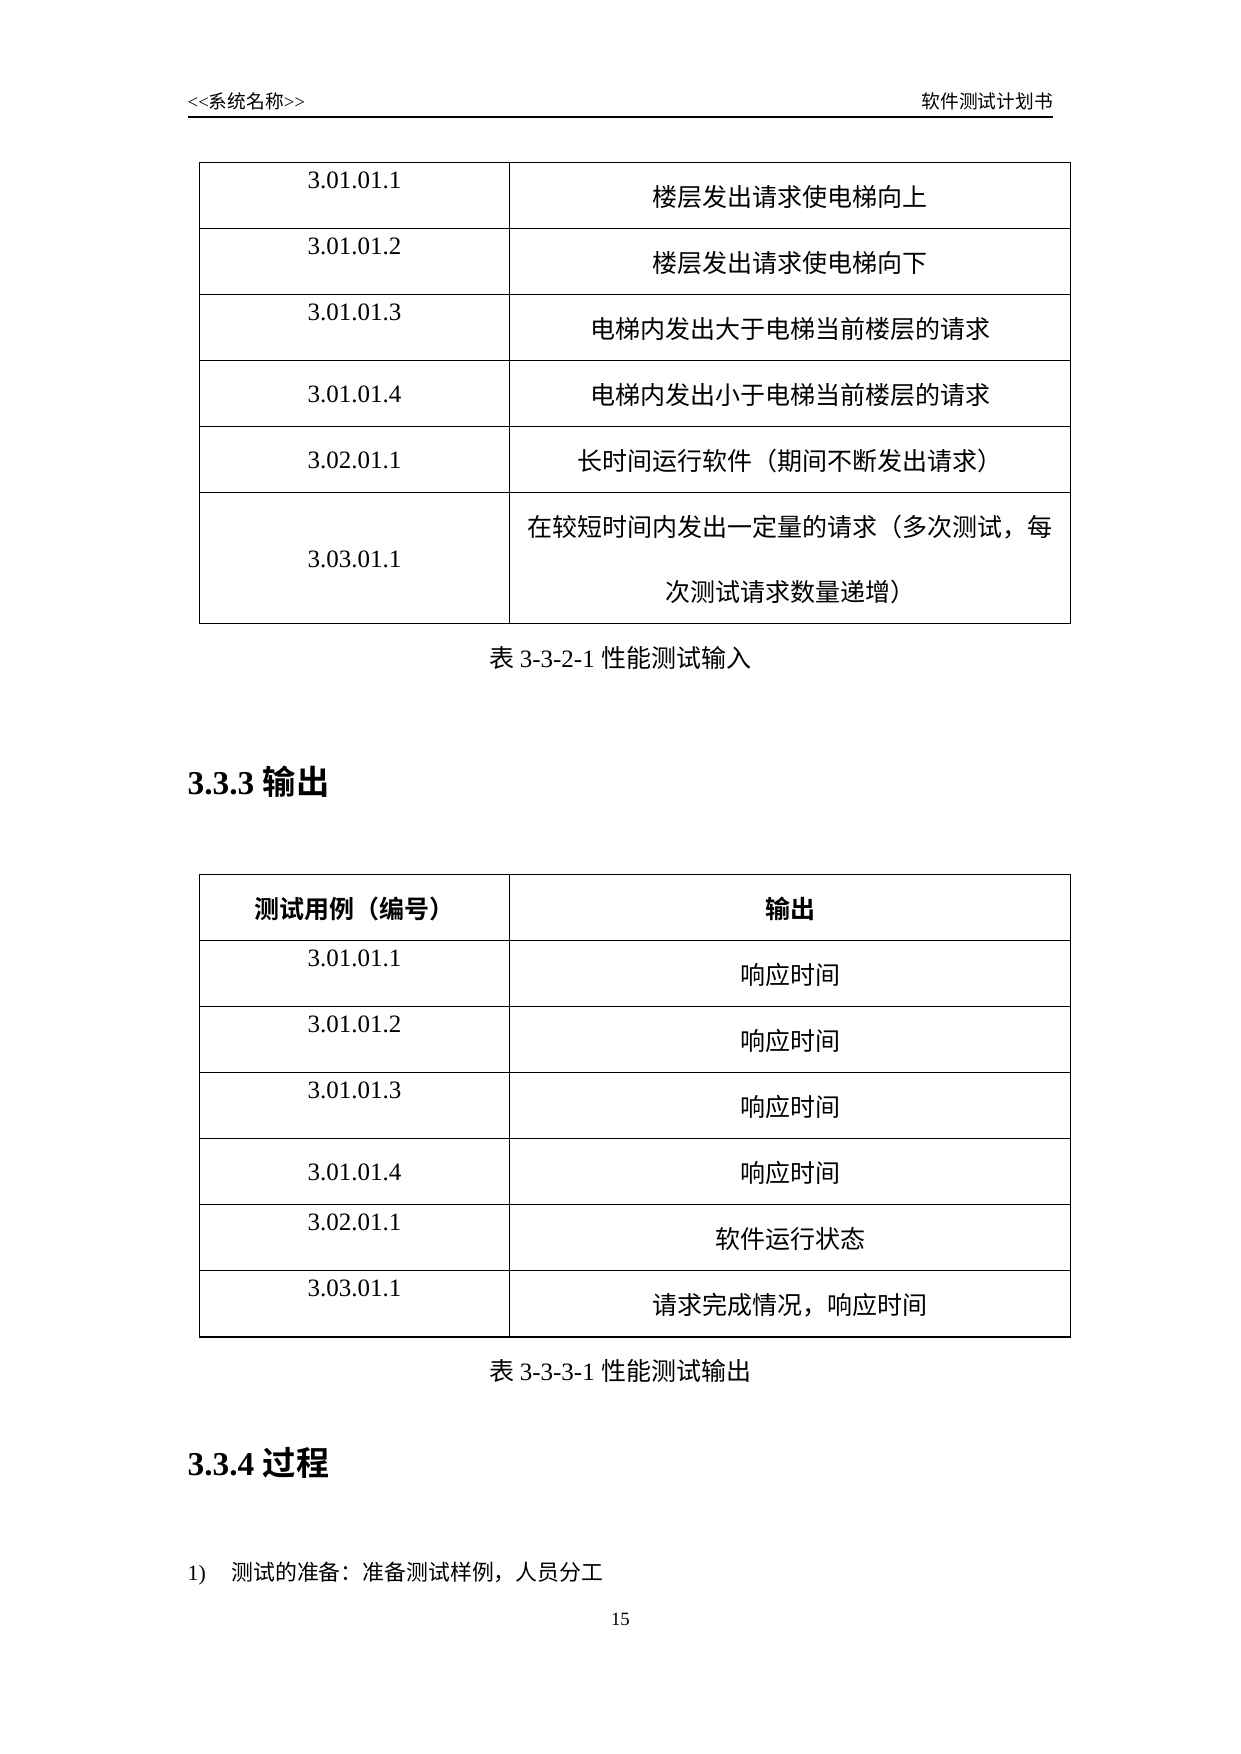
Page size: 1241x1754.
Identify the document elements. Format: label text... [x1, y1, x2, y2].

table_cell 3.01.01.2 [200, 1007, 509, 1072]
table_cell 3.01.01.4 [200, 1139, 509, 1204]
table_cell 3.02.01.1 [200, 427, 509, 492]
table_cell 3.01.01.1 [200, 941, 509, 1006]
table_cell 3.03.01.1 [200, 1271, 509, 1336]
text 表3-3-2-1 性能测试输入 [187, 624, 1053, 689]
table_cell 3.02.01.1 [200, 1205, 509, 1270]
table_cell 长时间运行软件（期间不断发出请求） [510, 427, 1070, 492]
table_cell 3.01.01.4 [200, 361, 509, 426]
table_cell 软件运行状态 [510, 1205, 1070, 1270]
table_header 测试用例（编号） [200, 875, 509, 940]
text 1) 测试的准备：准备测试样例，人员分工 [187, 1555, 1053, 1587]
table_cell 响应时间 [510, 1073, 1070, 1138]
table_cell 3.01.01.3 [200, 1073, 509, 1138]
table_cell 电梯内发出小于电梯当前楼层的请求 [510, 361, 1070, 426]
table_cell 响应时间 [510, 1007, 1070, 1072]
table_cell 响应时间 [510, 941, 1070, 1006]
text 表3-3-3-1 性能测试输出 [187, 1337, 1053, 1402]
table_cell 3.01.01.1 [200, 163, 509, 228]
subtitle 3.3.3 输出 [187, 749, 1053, 814]
table_cell 响应时间 [510, 1139, 1070, 1204]
table_cell 3.01.01.2 [200, 229, 509, 294]
table_cell 在较短时间内发出一定量的请求（多次测试，每次测试请求数量递增） [510, 493, 1070, 623]
table_cell 楼层发出请求使电梯向下 [510, 229, 1070, 294]
table_cell 楼层发出请求使电梯向上 [510, 163, 1070, 228]
table_cell 请求完成情况，响应时间 [510, 1271, 1070, 1336]
table_cell 3.01.01.3 [200, 295, 509, 360]
subtitle 3.3.4 过程 [187, 1429, 1053, 1494]
table_cell 电梯内发出大于电梯当前楼层的请求 [510, 295, 1070, 360]
table_header 输出 [510, 875, 1070, 940]
table_cell 3.03.01.1 [200, 493, 509, 623]
